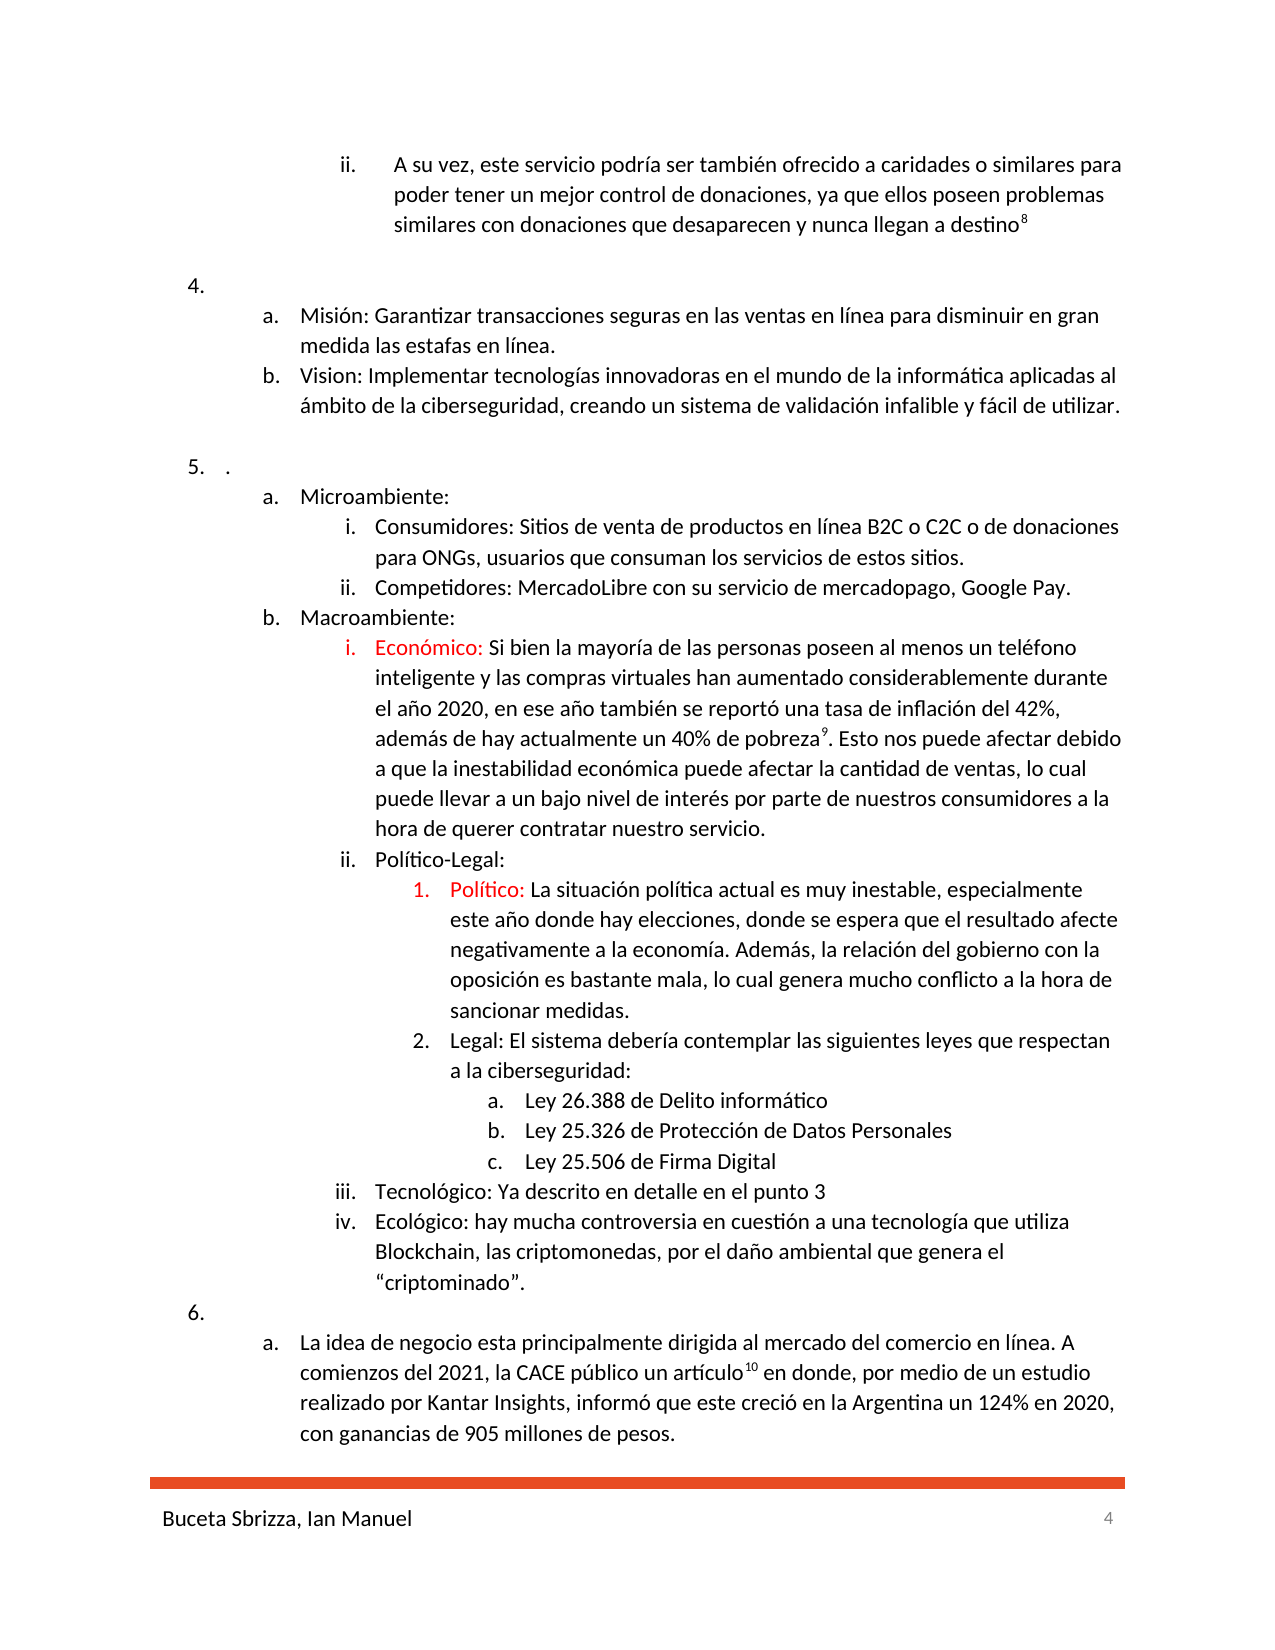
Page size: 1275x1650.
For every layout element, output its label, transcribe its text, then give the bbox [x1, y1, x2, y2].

list Ley 26.388 de Delito informático [487, 1086, 1125, 1114]
list Tecnológico: Ya descrito en detalle en el punto 3 [356, 1177, 1125, 1205]
list A su vez, este servicio podría ser también ofrecido a caridades o similares para poder tener un mejor control de donaciones, ya que ellos poseen problemas similares con donaciones que desaparecen y nunca llegan a destino8 [356, 150, 1125, 238]
list . [187, 452, 1125, 480]
list Competidores: MercadoLibre con su servicio de mercadopago, Google Pay. [356, 573, 1125, 601]
list Consumidores: Sitios de venta de productos en línea B2C o C2C o de donaciones para ONGs, usuarios que consuman los servicios de estos sitios. [356, 512, 1125, 571]
list Ecológico: hay mucha controversia en cuestión a una tecnología que utiliza Blockchain, las criptomonedas, por el daño ambiental que genera el “criptominado”. [356, 1207, 1125, 1296]
list Económico: Si bien la mayoría de las personas poseen al menos un teléfono inteligente y las compras virtuales han aumentado considerablemente durante el año 2020, en ese año también se reportó una tasa de inflación del 42%, además de hay actualmente un 40% de pobreza9. Esto nos puede afectar debido a que la inestabilidad económica puede afectar la cantidad de ventas, lo cual puede llevar a un bajo nivel de interés por parte de nuestros consumidores a la hora de querer contratar nuestro servicio. [356, 633, 1125, 843]
list Político-Legal: [356, 845, 1125, 873]
list Legal: El sistema debería contemplar las siguientes leyes que respectan a la ciberseguridad: [412, 1026, 1125, 1084]
list Misión: Garantizar transacciones seguras en las ventas en línea para disminuir en gran medida las estafas en línea. [262, 301, 1125, 359]
list Político: La situación política actual es muy inestable, especialmente este año donde hay elecciones, donde se espera que el resultado afecte negativamente a la economía. Además, la relación del gobierno con la oposición es bastante mala, lo cual genera mucho conflicto a la hora de sancionar medidas. [412, 875, 1125, 1024]
list Ley 25.326 de Protección de Datos Personales [487, 1117, 1125, 1145]
list Ley 25.506 de Firma Digital [487, 1147, 1125, 1175]
list Macroambiente: [262, 603, 1125, 631]
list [262, 1328, 1125, 1447]
list Microambiente: [262, 482, 1125, 510]
list Vision: Implementar tecnologías innovadoras en el mundo de la informática aplicadas al ámbito de la ciberseguridad, creando un sistema de validación infalible y fácil de utilizar. [262, 361, 1125, 450]
